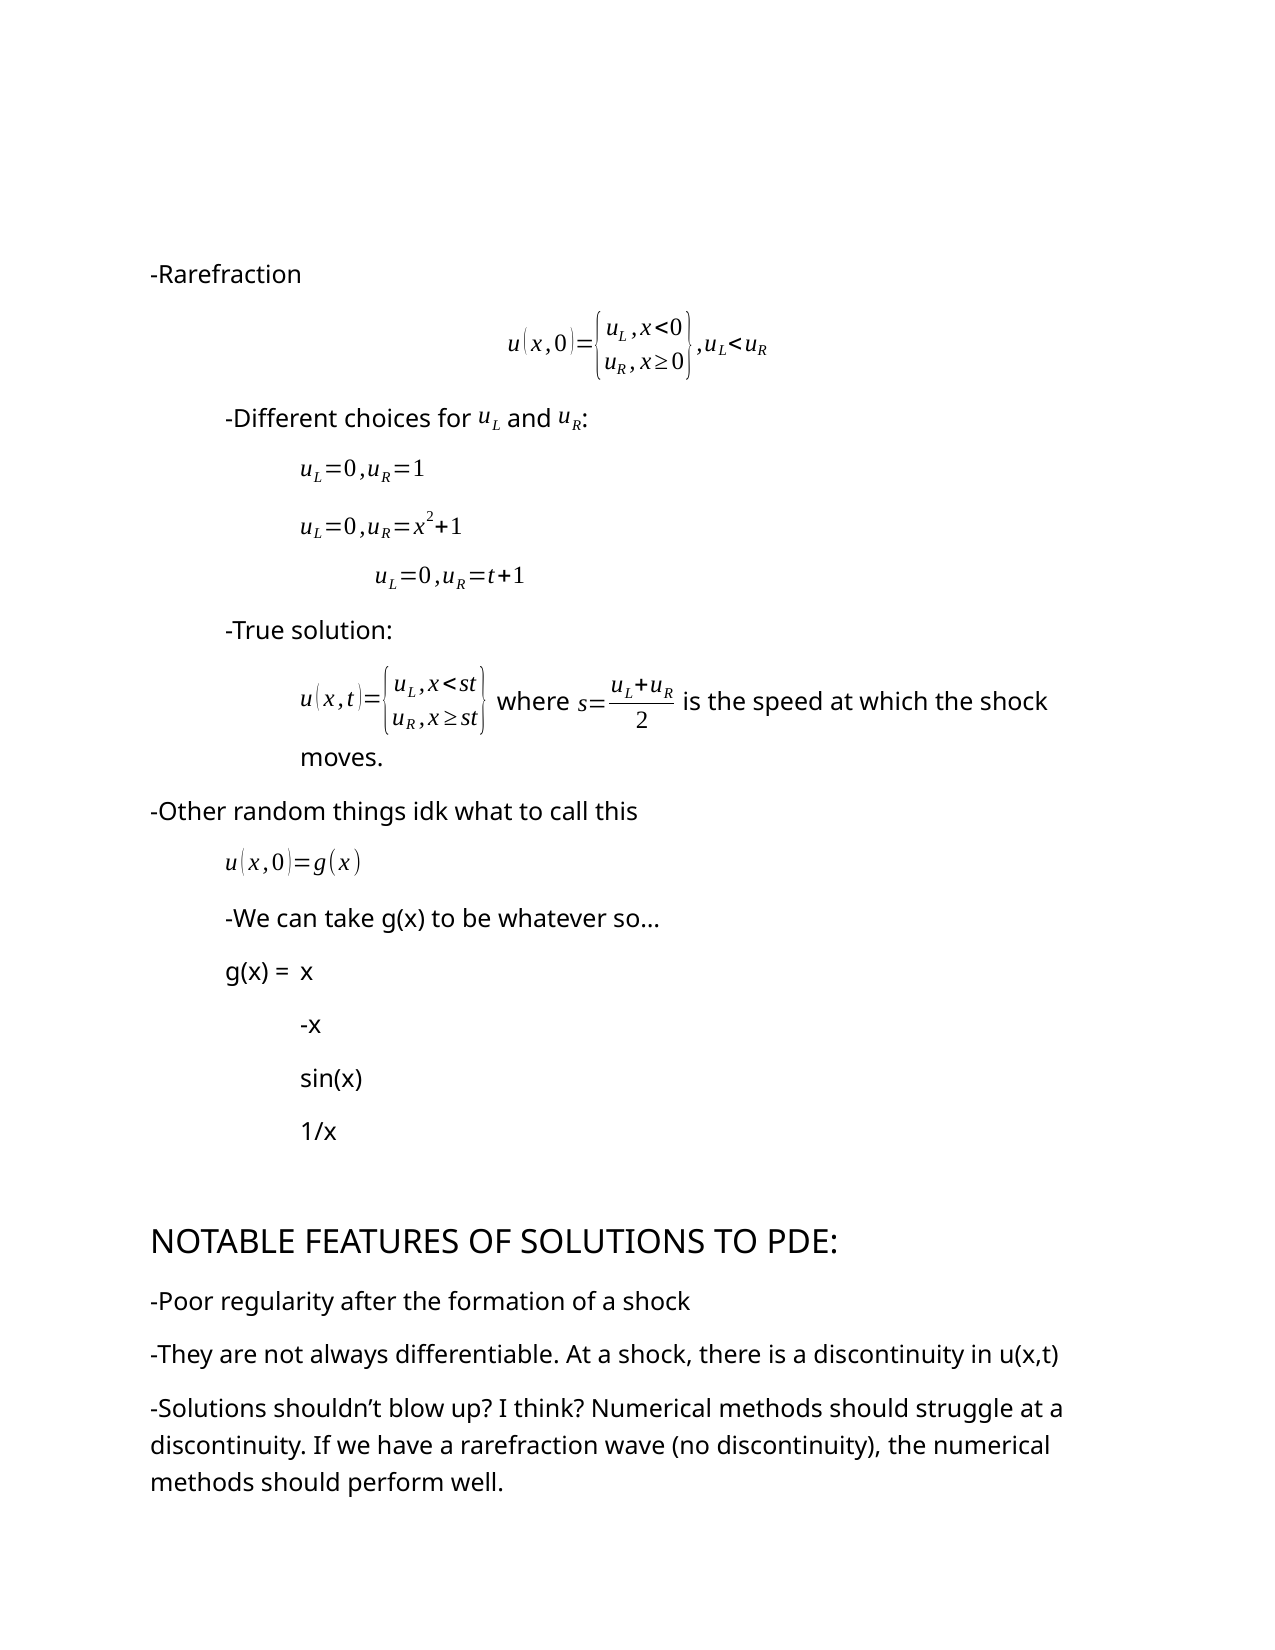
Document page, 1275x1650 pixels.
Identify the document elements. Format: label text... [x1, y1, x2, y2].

text g(x) = x [150, 954, 1125, 988]
text NOTABLE FEATURES OF SOLUTIONS TO PDE: [150, 1218, 1125, 1263]
text -Rarefraction [150, 257, 1125, 291]
text -They are not always differentiable. At a shock, there is a discontinuity in u(x,t) [150, 1337, 1125, 1371]
text -x [150, 1007, 1125, 1041]
text -True solution: [150, 612, 1125, 647]
text where is the speed at which the shock moves. [300, 666, 1125, 774]
text -Other random things idk what to call this [150, 793, 1125, 827]
text -We can take g(x) to be whatever so… [150, 900, 1125, 934]
text -Poor regularity after the formation of a shock [150, 1284, 1125, 1318]
text -Solutions shouldn’t blow up? I think? Numerical methods should struggle at a discontinuity. If we have a rarefraction wave (no discontinuity), the numerical methods should perform well. [150, 1391, 1125, 1498]
text -Different choices for and : [150, 401, 1125, 435]
text 1/x [150, 1114, 1125, 1148]
text sin(x) [150, 1061, 1125, 1095]
